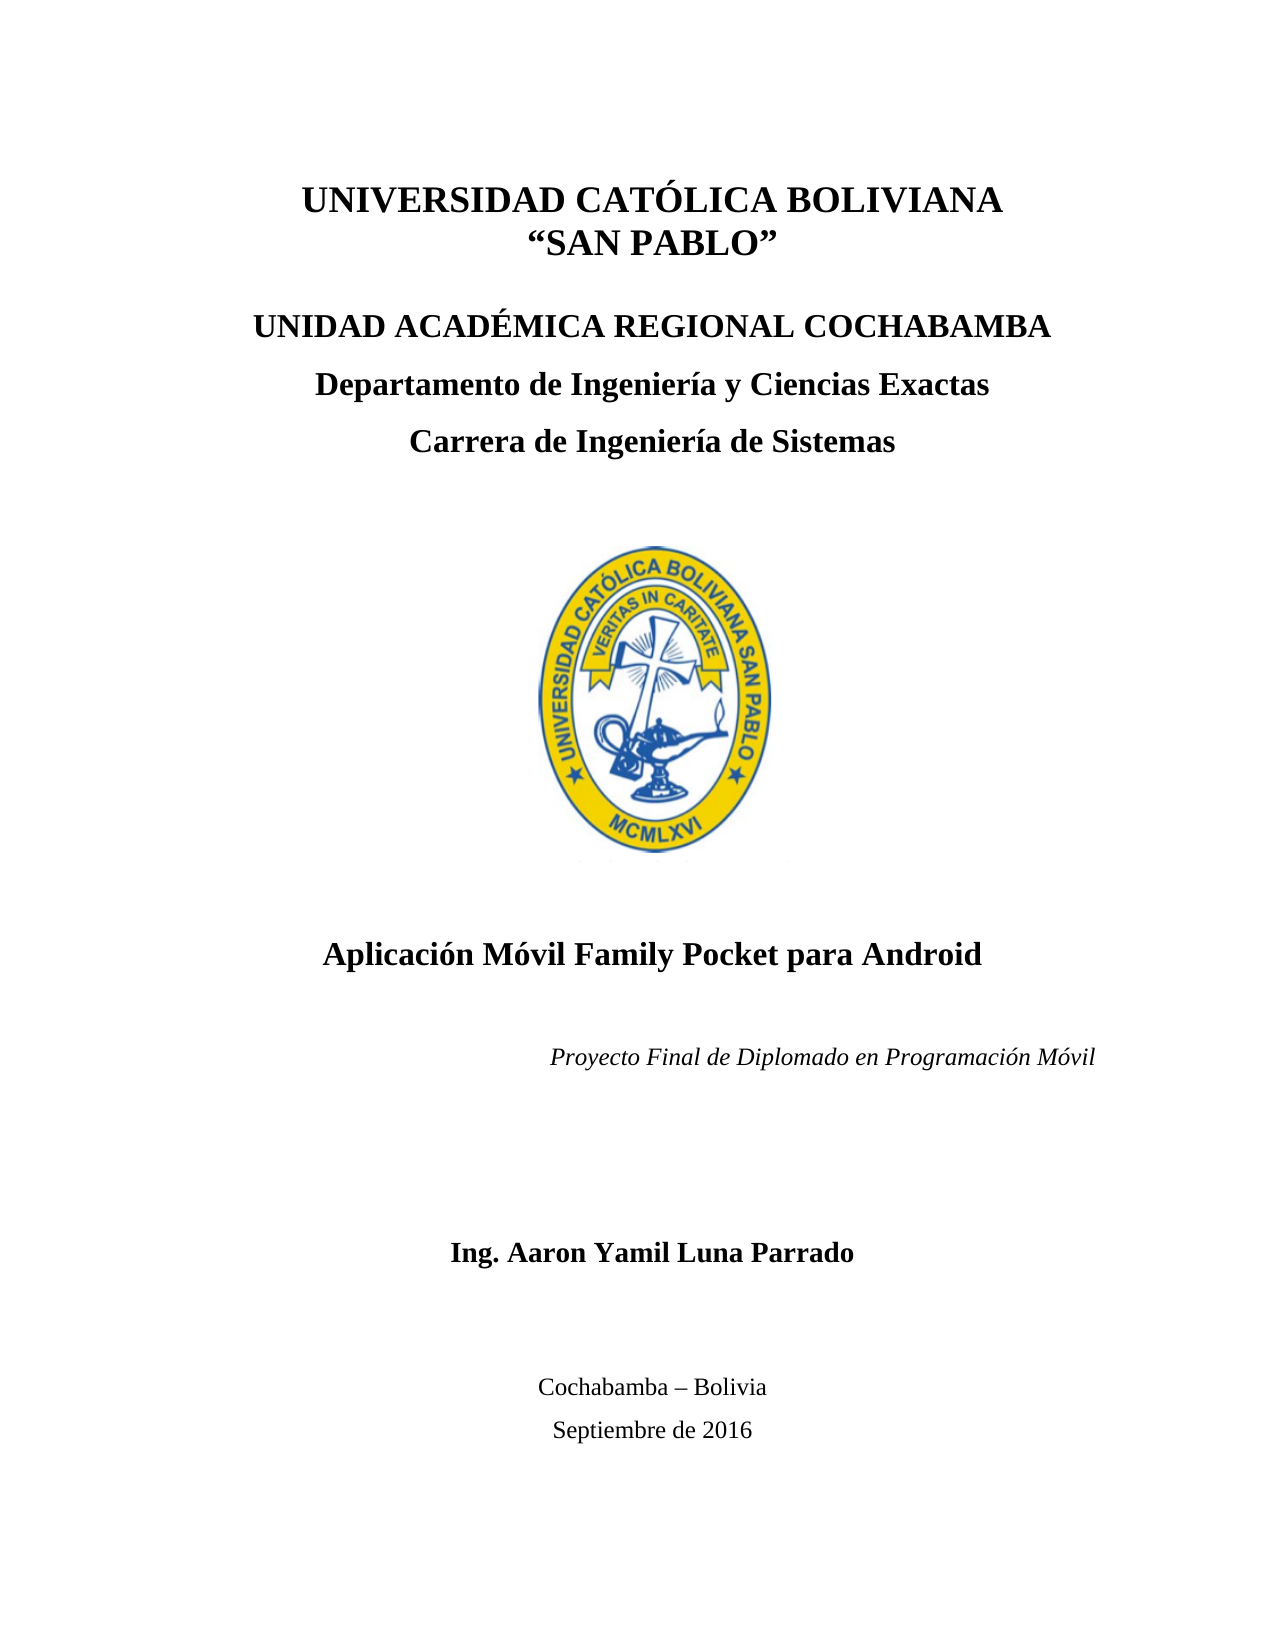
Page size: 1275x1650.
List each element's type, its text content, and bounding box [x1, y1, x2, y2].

text Departamento de Ingeniería y Ciencias Exactas [207, 364, 1098, 402]
text UNIDAD ACADÉMICA REGIONAL COCHABAMBA [207, 307, 1098, 345]
picture [509, 536, 795, 862]
text Cochabamba – Bolivia [207, 1372, 1098, 1401]
text Septiembre de 2016 [207, 1415, 1098, 1444]
text UNIVERSIDAD CATÓLICA BOLIVIANA [207, 177, 1098, 220]
text Aplicación Móvil Family Pocket para Android [207, 934, 1098, 972]
text Proyecto Final de Diplomado en Programación Móvil [207, 1042, 1098, 1070]
text Carrera de Ingeniería de Sistemas [207, 422, 1098, 460]
text “SAN PABLO” [207, 220, 1098, 263]
text Ing. Aaron Yamil Luna Parrado [207, 1236, 1098, 1269]
